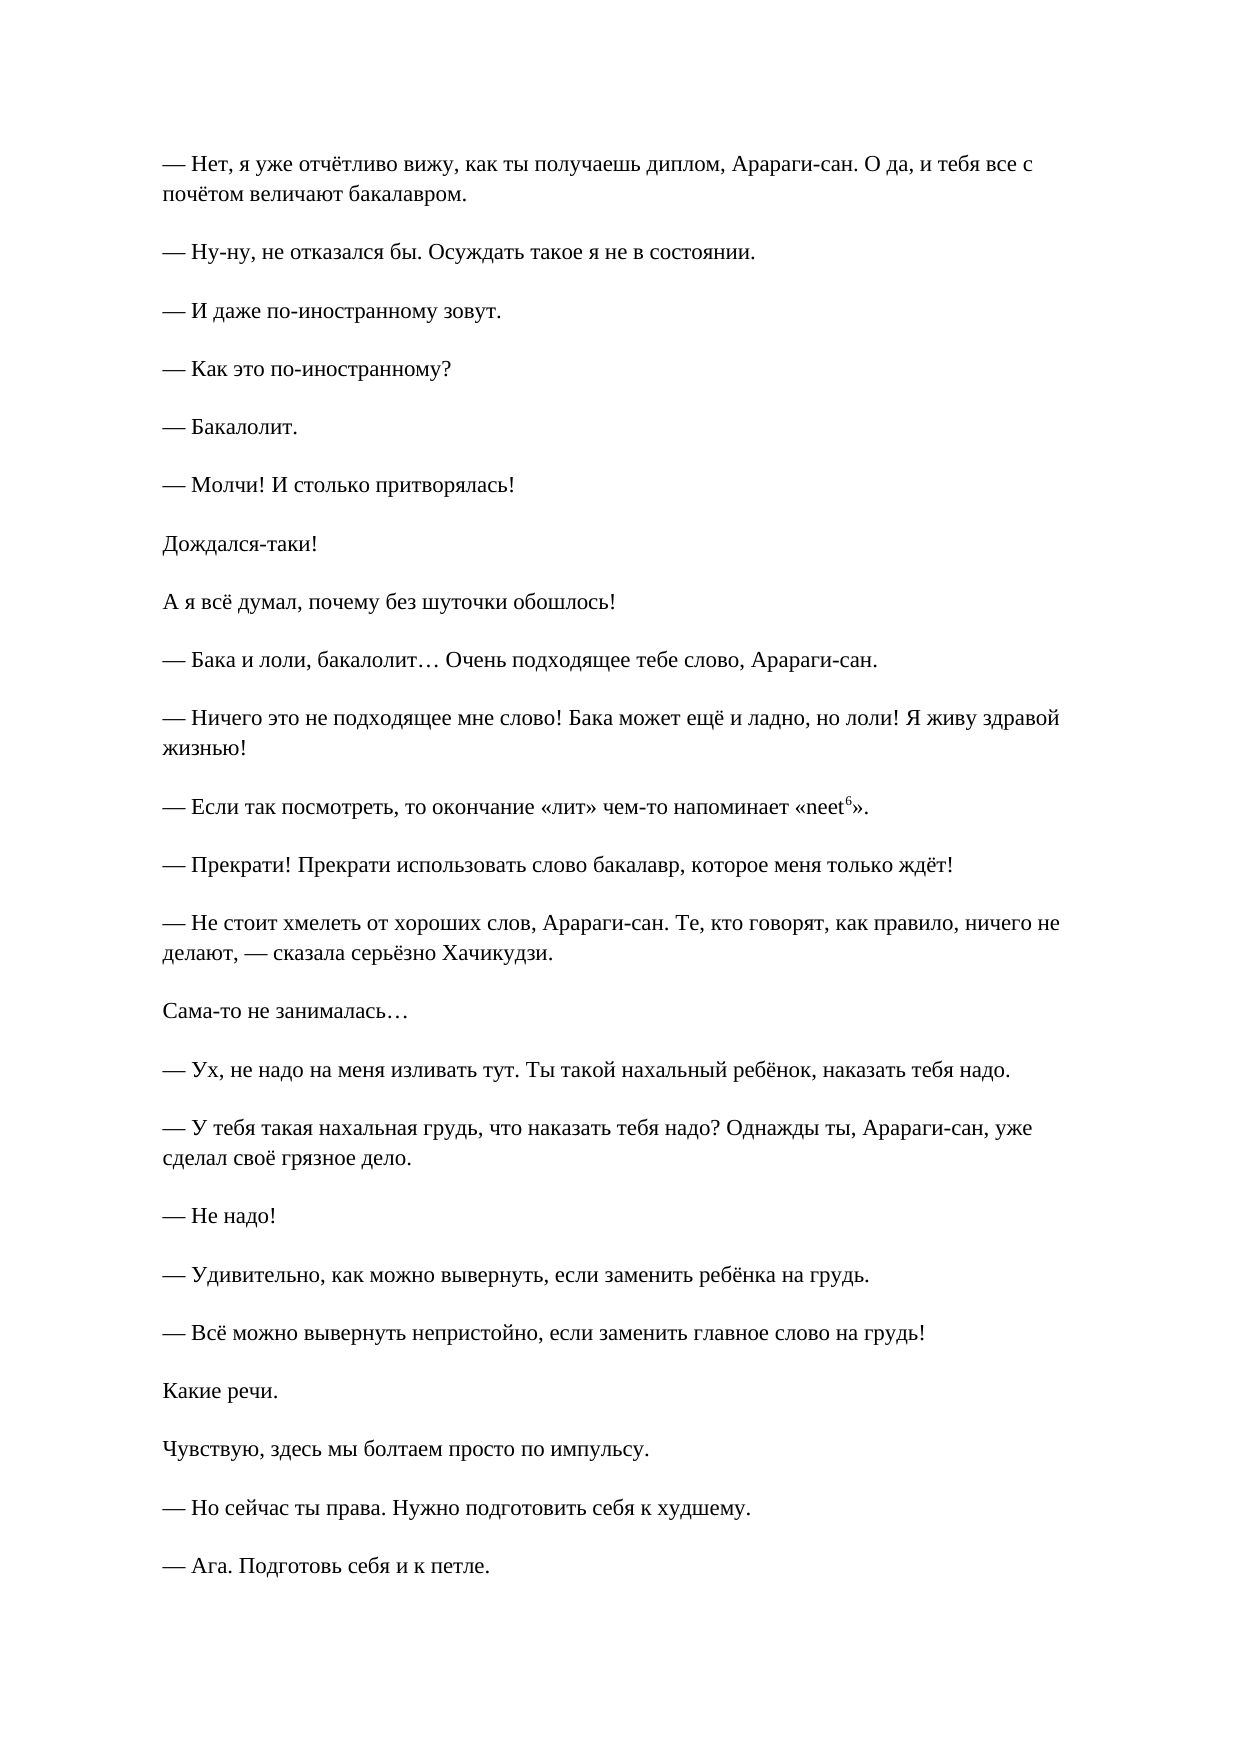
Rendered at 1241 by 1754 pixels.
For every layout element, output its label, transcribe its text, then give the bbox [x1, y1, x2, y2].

text — Молчи! И столько притворялась! [162, 471, 1090, 498]
text — У тебя такая нахальная грудь, что наказать тебя надо? Однажды ты, Арараги-сан, уже сделал своё грязное дело. [162, 1114, 1090, 1171]
text — Удивительно, как можно вывернуть, если заменить ребёнка на грудь. [162, 1261, 1090, 1287]
text Чувствую, здесь мы болтаем просто по импульсу. [162, 1435, 1090, 1462]
text — Если так посмотреть, то окончание «лит» чем-то напоминает «neet6». [162, 793, 1090, 819]
text — Как это по-иностранному? [162, 355, 1090, 381]
text Дождался-таки! [162, 529, 1090, 556]
text — Всё можно вывернуть непристойно, если заменить главное слово на грудь! [162, 1319, 1090, 1345]
text — Не надо! [162, 1202, 1090, 1229]
text — Ничего это не подходящее мне слово! Бака может ещё и ладно, но лоли! Я живу здравой жизнью! [162, 704, 1090, 761]
text — Бака и лоли, бакалолит… Очень подходящее тебе слово, Арараги-сан. [162, 646, 1090, 672]
text А я всё думал, почему без шуточки обошлось! [162, 588, 1090, 614]
text — Не стоит хмелеть от хороших слов, Арараги-сан. Те, кто говорят, как правило, ничего не делают, — сказала серьёзно Хачикудзи. [162, 909, 1090, 966]
text — Но сейчас ты права. Нужно подготовить себя к худшему. [162, 1494, 1090, 1520]
text Сама-то не занималась… [162, 998, 1090, 1024]
text — Ну-ну, не отказался бы. Осуждать такое я не в состоянии. [162, 238, 1090, 265]
text — Ух, не надо на меня изливать тут. Ты такой нахальный ребёнок, наказать тебя надо. [162, 1056, 1090, 1082]
text — Бакалолит. [162, 413, 1090, 439]
text — Прекрати! Прекрати использовать слово бакалавр, которое меня только ждёт! [162, 851, 1090, 877]
text — Ага. Подготовь себя и к петле. [162, 1552, 1090, 1578]
text — И даже по-иностранному зовут. [162, 297, 1090, 323]
text — Нет, я уже отчётливо вижу, как ты получаешь диплом, Арараги-сан. О да, и тебя все с почётом величают бакалавром. [162, 150, 1090, 207]
text Какие речи. [162, 1377, 1090, 1403]
